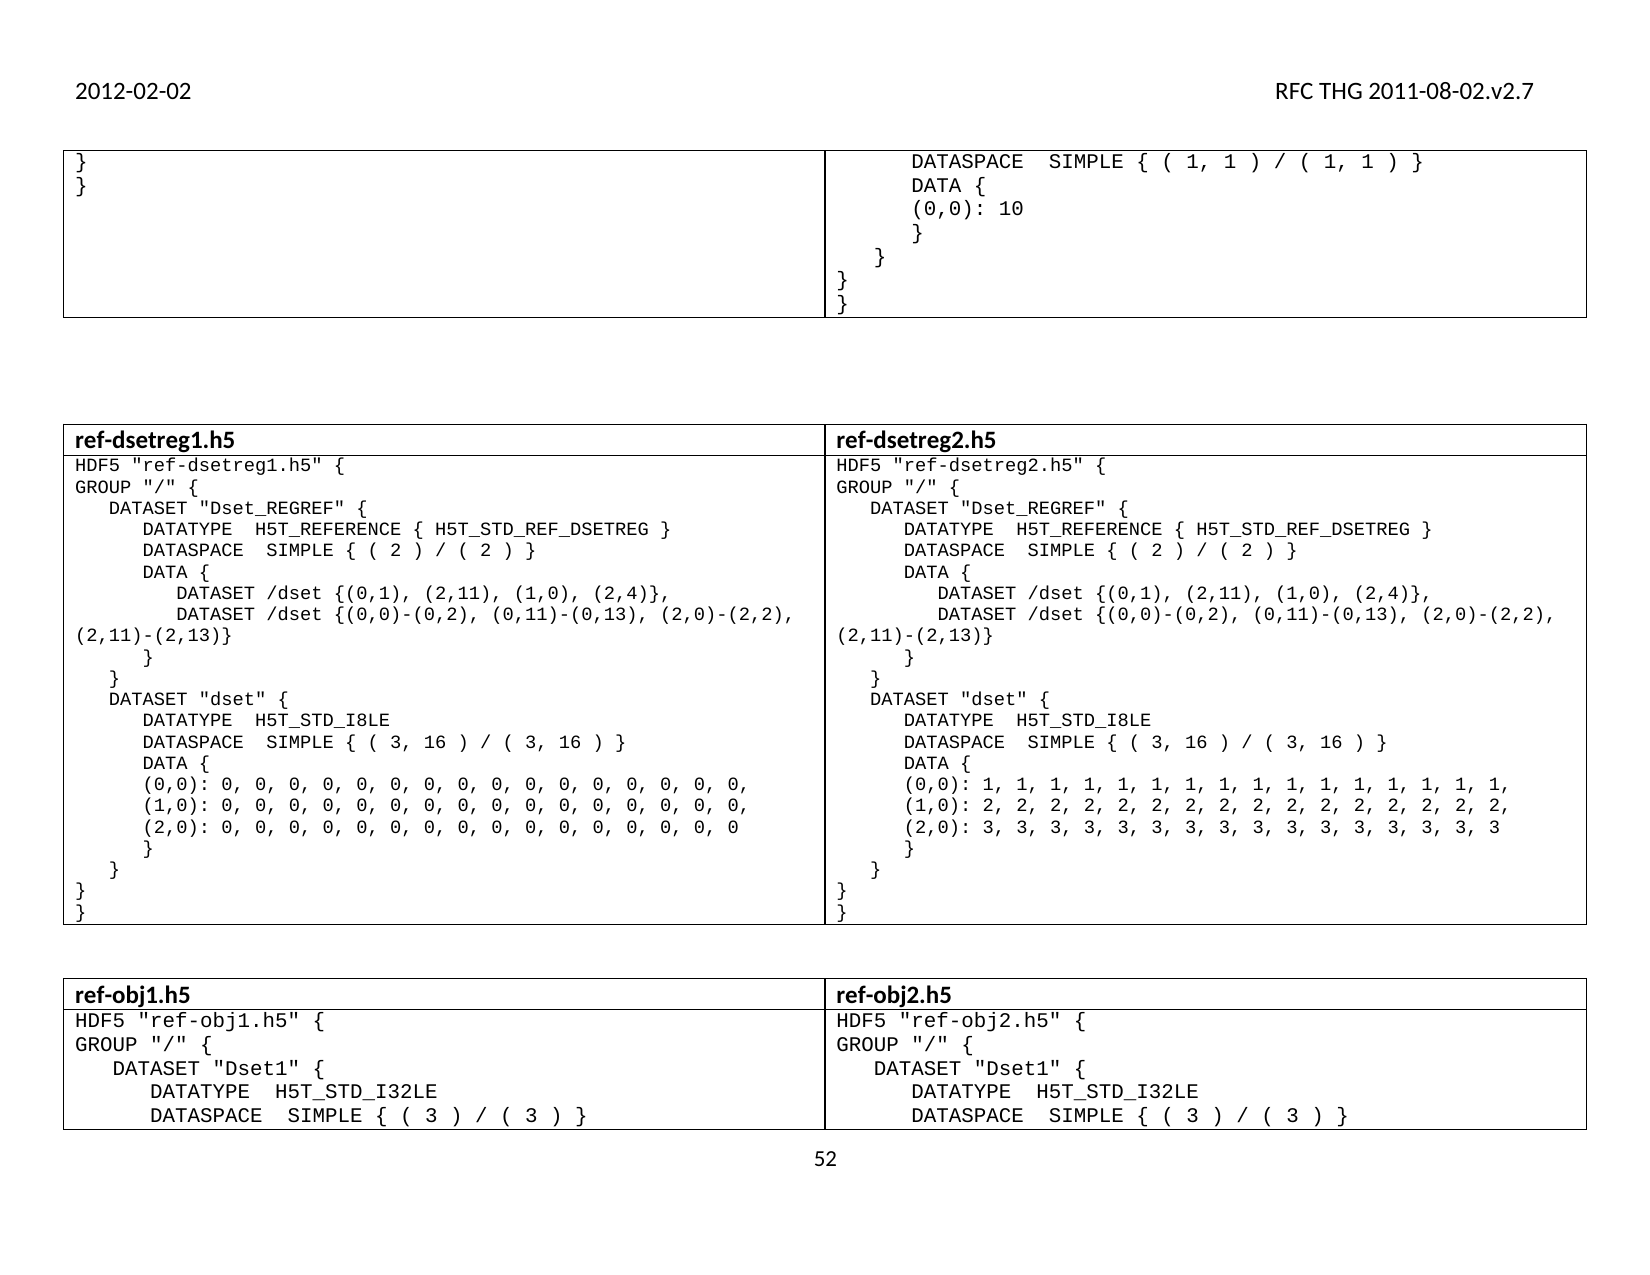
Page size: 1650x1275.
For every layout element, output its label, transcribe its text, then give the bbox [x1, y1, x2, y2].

table_cell HDF5 "ref-dsetreg2.h5" { GROUP "/" { DATASET "Dset_REGREF" { DATATYPE H5T_REFERENCE { H5T_STD_REF_DSETREG } DATASPACE SIMPLE { ( 2 ) / ( 2 ) } DATA { DATASET /dset {(0,1), (2,11), (1,0), (2,4)}, DATASET /dset {(0,0)-(0,2), (0,11)-(0,13), (2,0)-(2,2), (2,11)-(2,13)} } } DATASET "dset" { DATATYPE H5T_STD_I8LE DATASPACE SIMPLE { ( 3, 16 ) / ( 3, 16 ) } DATA { (0,0): 1, 1, 1, 1, 1, 1, 1, 1, 1, 1, 1, 1, 1, 1, 1, 1, (1,0): 2, 2, 2, 2, 2, 2, 2, 2, 2, 2, 2, 2, 2, 2, 2, 2, (2,0): 3, 3, 3, 3, 3, 3, 3, 3, 3, 3, 3, 3, 3, 3, 3, 3 } } } } [826, 456, 1586, 924]
table_cell HDF5 "ref-dsetreg1.h5" { GROUP "/" { DATASET "Dset_REGREF" { DATATYPE H5T_REFERENCE { H5T_STD_REF_DSETREG } DATASPACE SIMPLE { ( 2 ) / ( 2 ) } DATA { DATASET /dset {(0,1), (2,11), (1,0), (2,4)}, DATASET /dset {(0,0)-(0,2), (0,11)-(0,13), (2,0)-(2,2), (2,11)-(2,13)} } } DATASET "dset" { DATATYPE H5T_STD_I8LE DATASPACE SIMPLE { ( 3, 16 ) / ( 3, 16 ) } DATA { (0,0): 0, 0, 0, 0, 0, 0, 0, 0, 0, 0, 0, 0, 0, 0, 0, 0, (1,0): 0, 0, 0, 0, 0, 0, 0, 0, 0, 0, 0, 0, 0, 0, 0, 0, (2,0): 0, 0, 0, 0, 0, 0, 0, 0, 0, 0, 0, 0, 0, 0, 0, 0 } } } } [64, 456, 824, 924]
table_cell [826, 1010, 1586, 1129]
table_header ref-dsetreg2.h5 [826, 425, 1586, 455]
table_header ref-dsetreg1.h5 [64, 425, 824, 455]
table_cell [64, 151, 824, 317]
table_header ref-obj1.h5 [64, 979, 824, 1009]
table_header ref-obj2.h5 [826, 979, 1586, 1009]
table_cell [64, 1010, 824, 1129]
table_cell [826, 151, 1586, 317]
